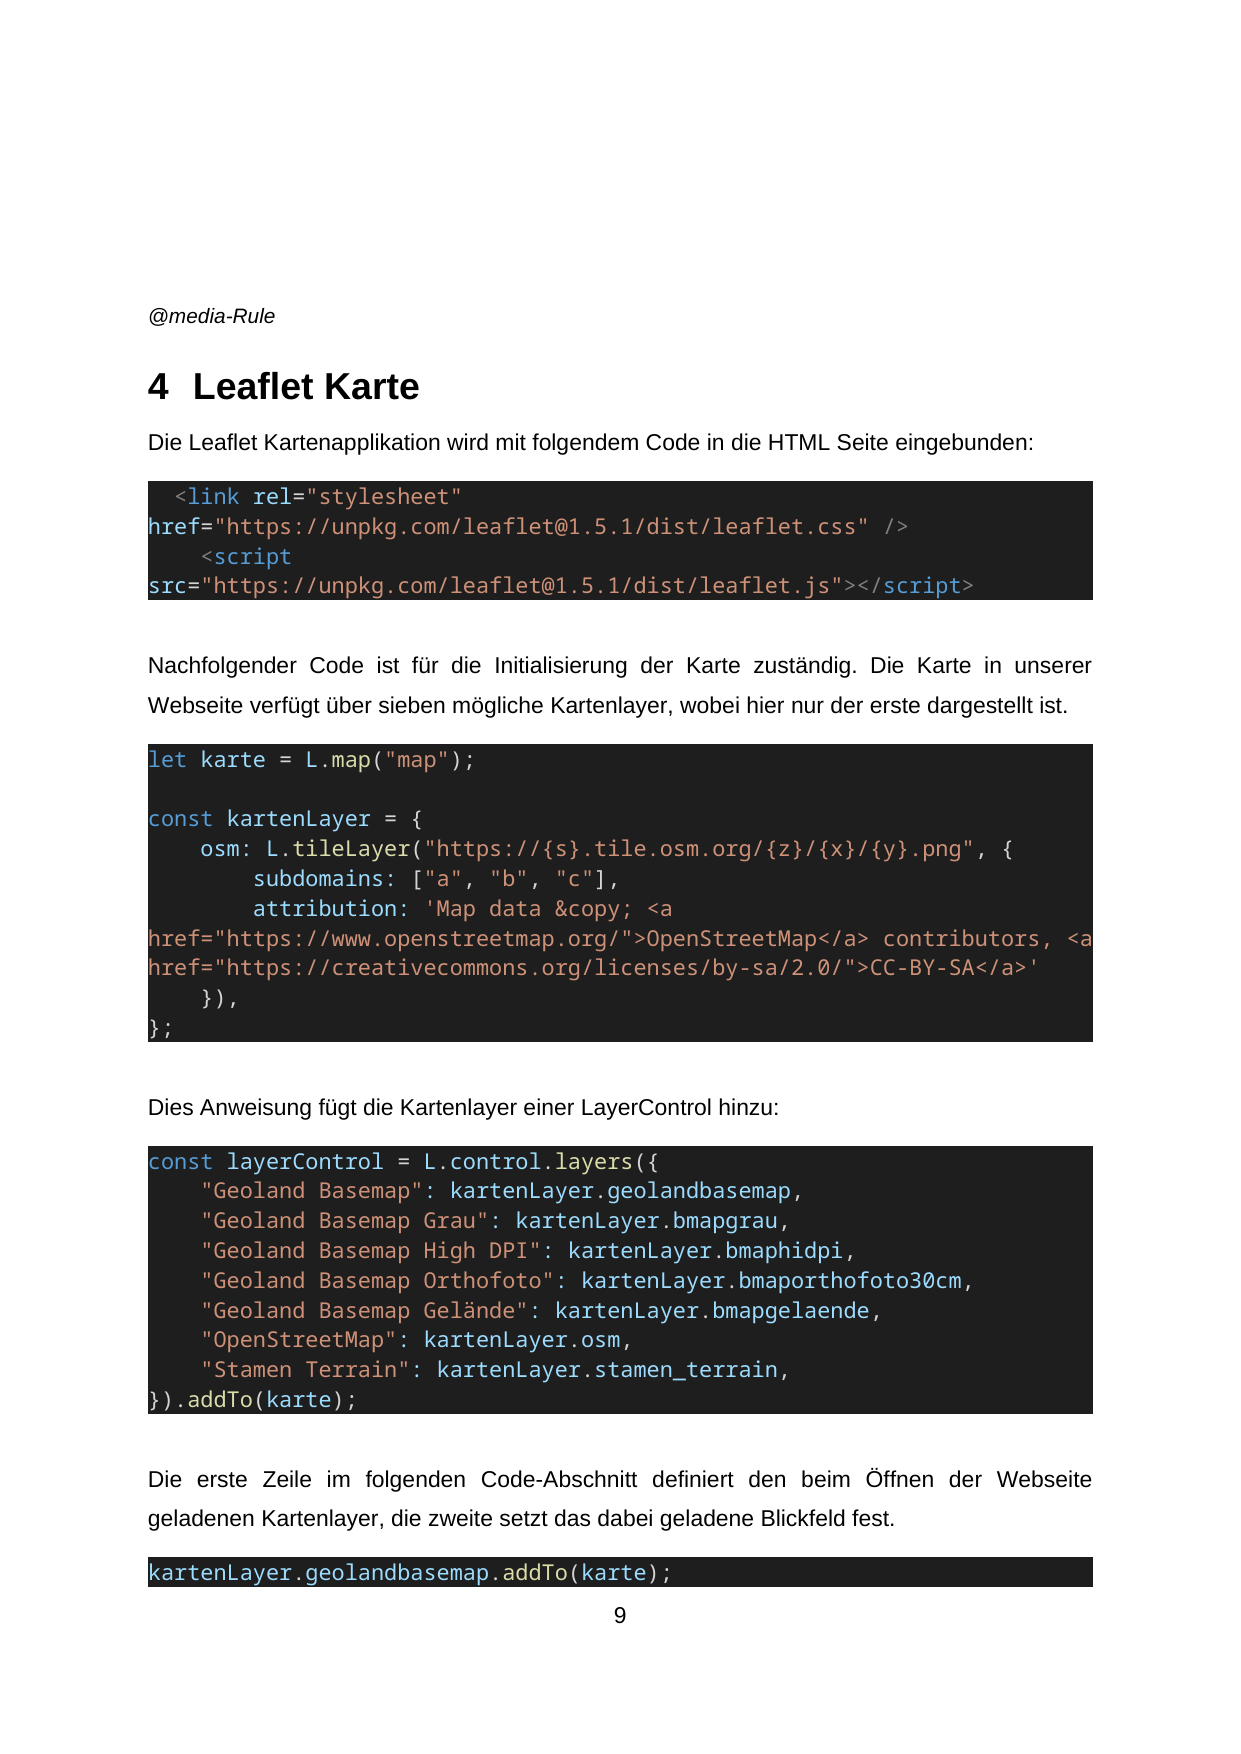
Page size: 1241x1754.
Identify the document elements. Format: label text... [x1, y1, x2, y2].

text "Geoland Basemap Gelände": kartenLayer.bmapgelaende, [148, 1294, 1093, 1324]
subtitle Leaflet Karte [148, 364, 1093, 408]
text kartenLayer.geolandbasemap.addTo(karte); [148, 1557, 1093, 1587]
text "Geoland Basemap": kartenLayer.geolandbasemap, [148, 1175, 1093, 1205]
text <link rel="stylesheet" href="https://unpkg.com/leaflet@1.5.1/dist/leaflet.css" /> [148, 481, 1093, 541]
text let karte = L.map("map"); [148, 744, 1093, 773]
text const kartenLayer = { [148, 803, 1093, 833]
text }), [148, 982, 1093, 1012]
text Die Leaflet Kartenapplikation wird mit folgendem Code in die HTML Seite eingebunden: [148, 429, 1093, 456]
text subdomains: ["a", "b", "c"], [148, 863, 1093, 893]
text const layerControl = L.control.layers({ [148, 1146, 1093, 1175]
text <script src="https://unpkg.com/leaflet@1.5.1/dist/leaflet.js"></script> [148, 541, 1093, 600]
text "Geoland Basemap High DPI": kartenLayer.bmaphidpi, [148, 1235, 1093, 1265]
text osm: L.tileLayer("https://{s}.tile.osm.org/{z}/{x}/{y}.png", { [148, 833, 1093, 863]
text Dies Anweisung fügt die Kartenlayer einer LayerControl hinzu: [148, 1094, 1093, 1120]
text "OpenStreetMap": kartenLayer.osm, [148, 1324, 1093, 1354]
text "Stamen Terrain": kartenLayer.stamen_terrain, [148, 1354, 1093, 1384]
text "Geoland Basemap Orthofoto": kartenLayer.bmaporthofoto30cm, [148, 1265, 1093, 1294]
text }; [148, 1012, 1093, 1042]
text "Geoland Basemap Grau": kartenLayer.bmapgrau, [148, 1205, 1093, 1235]
text }).addTo(karte); [148, 1384, 1093, 1414]
text attribution: 'Map data &copy; <a href="https://www.openstreetmap.org/">OpenStreetMap</a> contributors, <a href="https://creativecommons.org/licenses/by-sa/2.0/">CC-BY-SA</a>' [148, 893, 1093, 982]
text @media-Rule [148, 303, 1093, 327]
text Nachfolgender Code ist für die Initialisierung der Karte zuständig. Die Karte in unserer Webseite verfügt über sieben mögliche Kartenlayer, wobei hier nur der erste dargestellt ist. [148, 652, 1093, 718]
text Die erste Zeile im folgenden Code-Abschnitt definiert den beim Öffnen der Webseite geladenen Kartenlayer, die zweite setzt das dabei geladene Blickfeld fest. [148, 1466, 1093, 1532]
